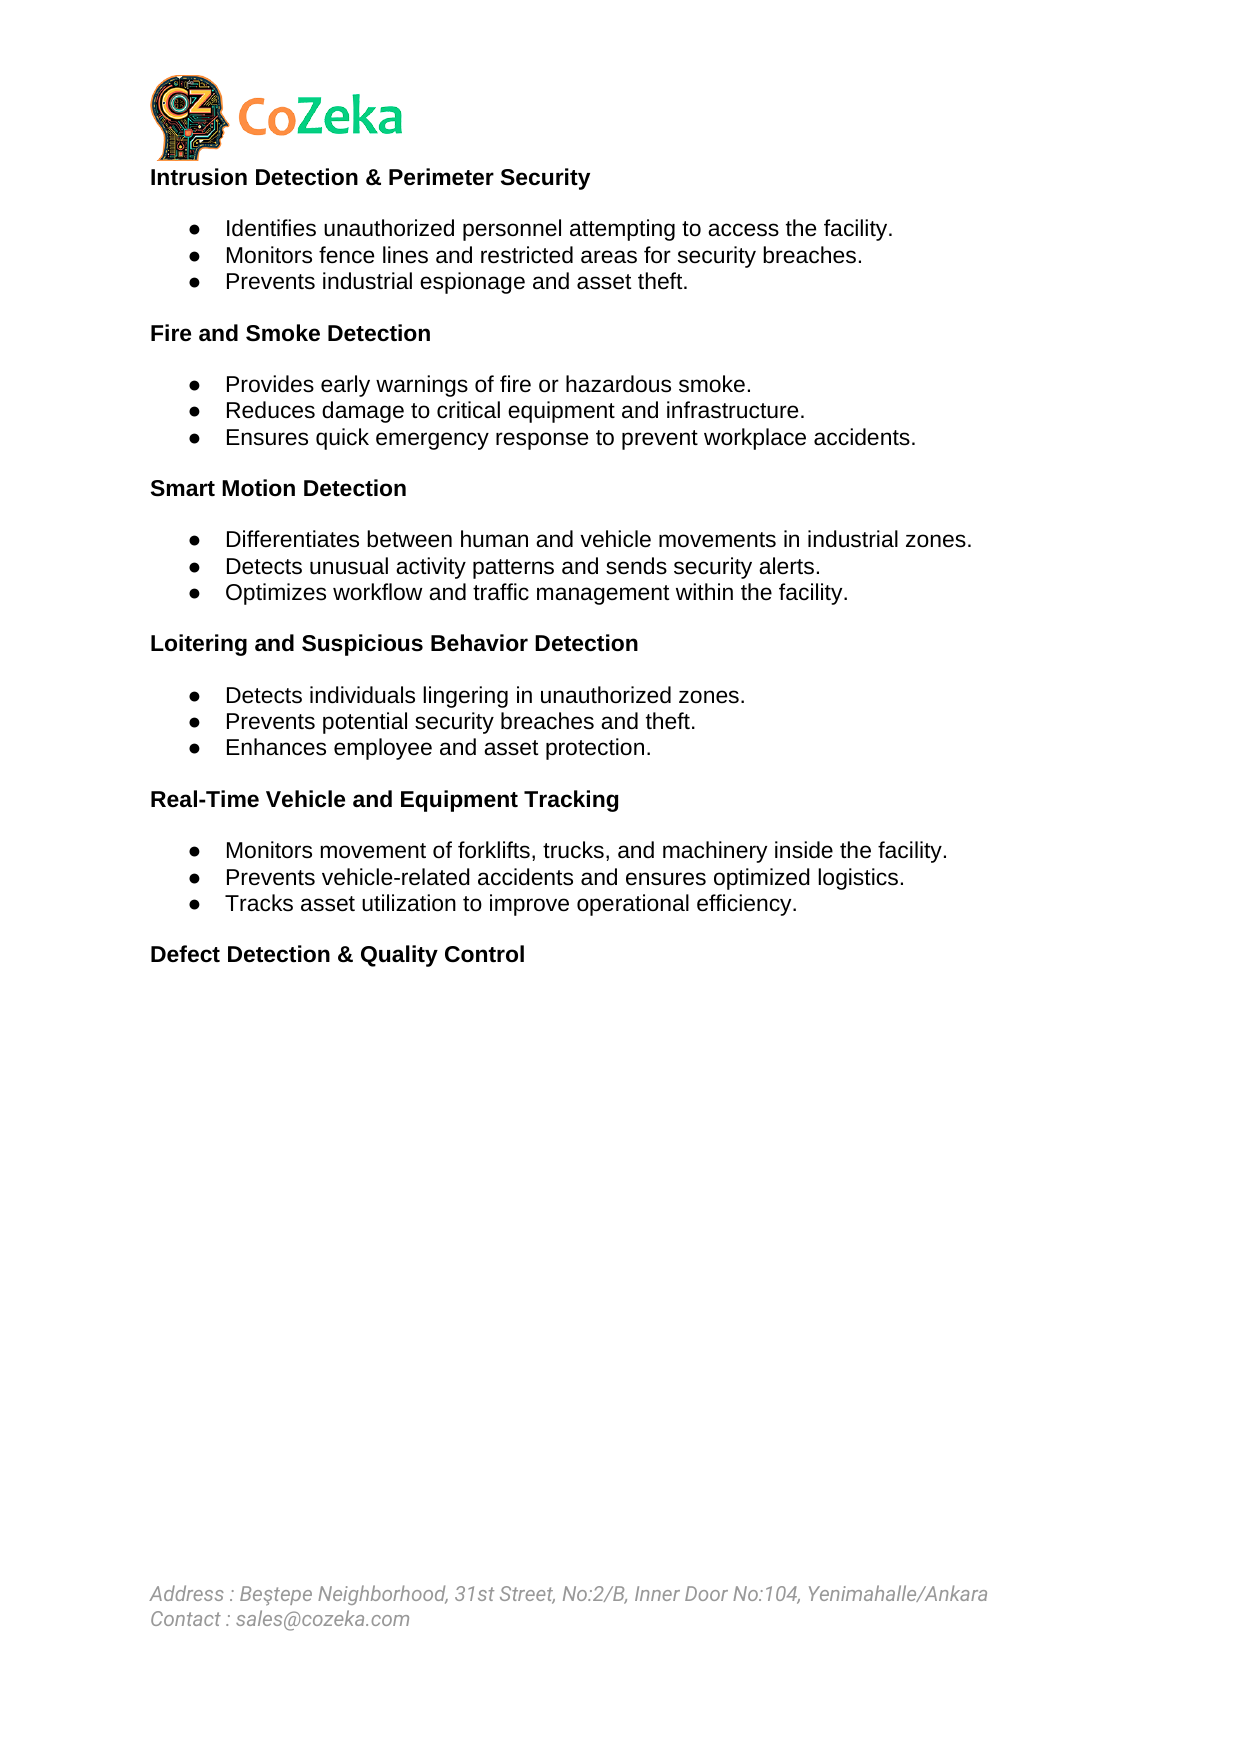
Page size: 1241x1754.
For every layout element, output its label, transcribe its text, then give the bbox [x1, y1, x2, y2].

list Ensures quick emergency response to prevent workplace accidents. [187, 423, 1090, 450]
list Detects individuals lingering in unauthorized zones. [187, 682, 1090, 708]
list Monitors movement of forklifts, trucks, and machinery inside the facility. [187, 837, 1090, 863]
list Prevents industrial espionage and asset theft. [187, 268, 1090, 294]
text Loitering and Suspicious Behavior Detection [150, 630, 1090, 657]
text Fire and Smoke Detection [150, 319, 1090, 346]
list Differentiates between human and vehicle movements in industrial zones. [187, 526, 1090, 553]
list Provides early warnings of fire or hazardous smoke. [187, 371, 1090, 397]
list Identifies unauthorized personnel attempting to access the facility. [187, 215, 1090, 242]
list Prevents vehicle-related accidents and ensures optimized logistics. [187, 863, 1090, 890]
text Smart Motion Detection [150, 475, 1090, 501]
list Prevents potential security breaches and theft. [187, 708, 1090, 734]
list Enhances employee and asset protection. [187, 734, 1090, 761]
text Intrusion Detection & Perimeter Security [150, 164, 1090, 190]
list Tracks asset utilization to improve operational efficiency. [187, 890, 1090, 916]
list Reduces damage to critical equipment and infrastructure. [187, 397, 1090, 423]
list Optimizes workflow and traffic management within the facility. [187, 579, 1090, 605]
text Real-Time Vehicle and Equipment Tracking [150, 786, 1090, 812]
list Monitors fence lines and restricted areas for security breaches. [187, 242, 1090, 268]
picture [150, 75, 403, 161]
text Defect Detection & Quality Control [150, 941, 1090, 967]
list Detects unusual activity patterns and sends security alerts. [187, 553, 1090, 579]
